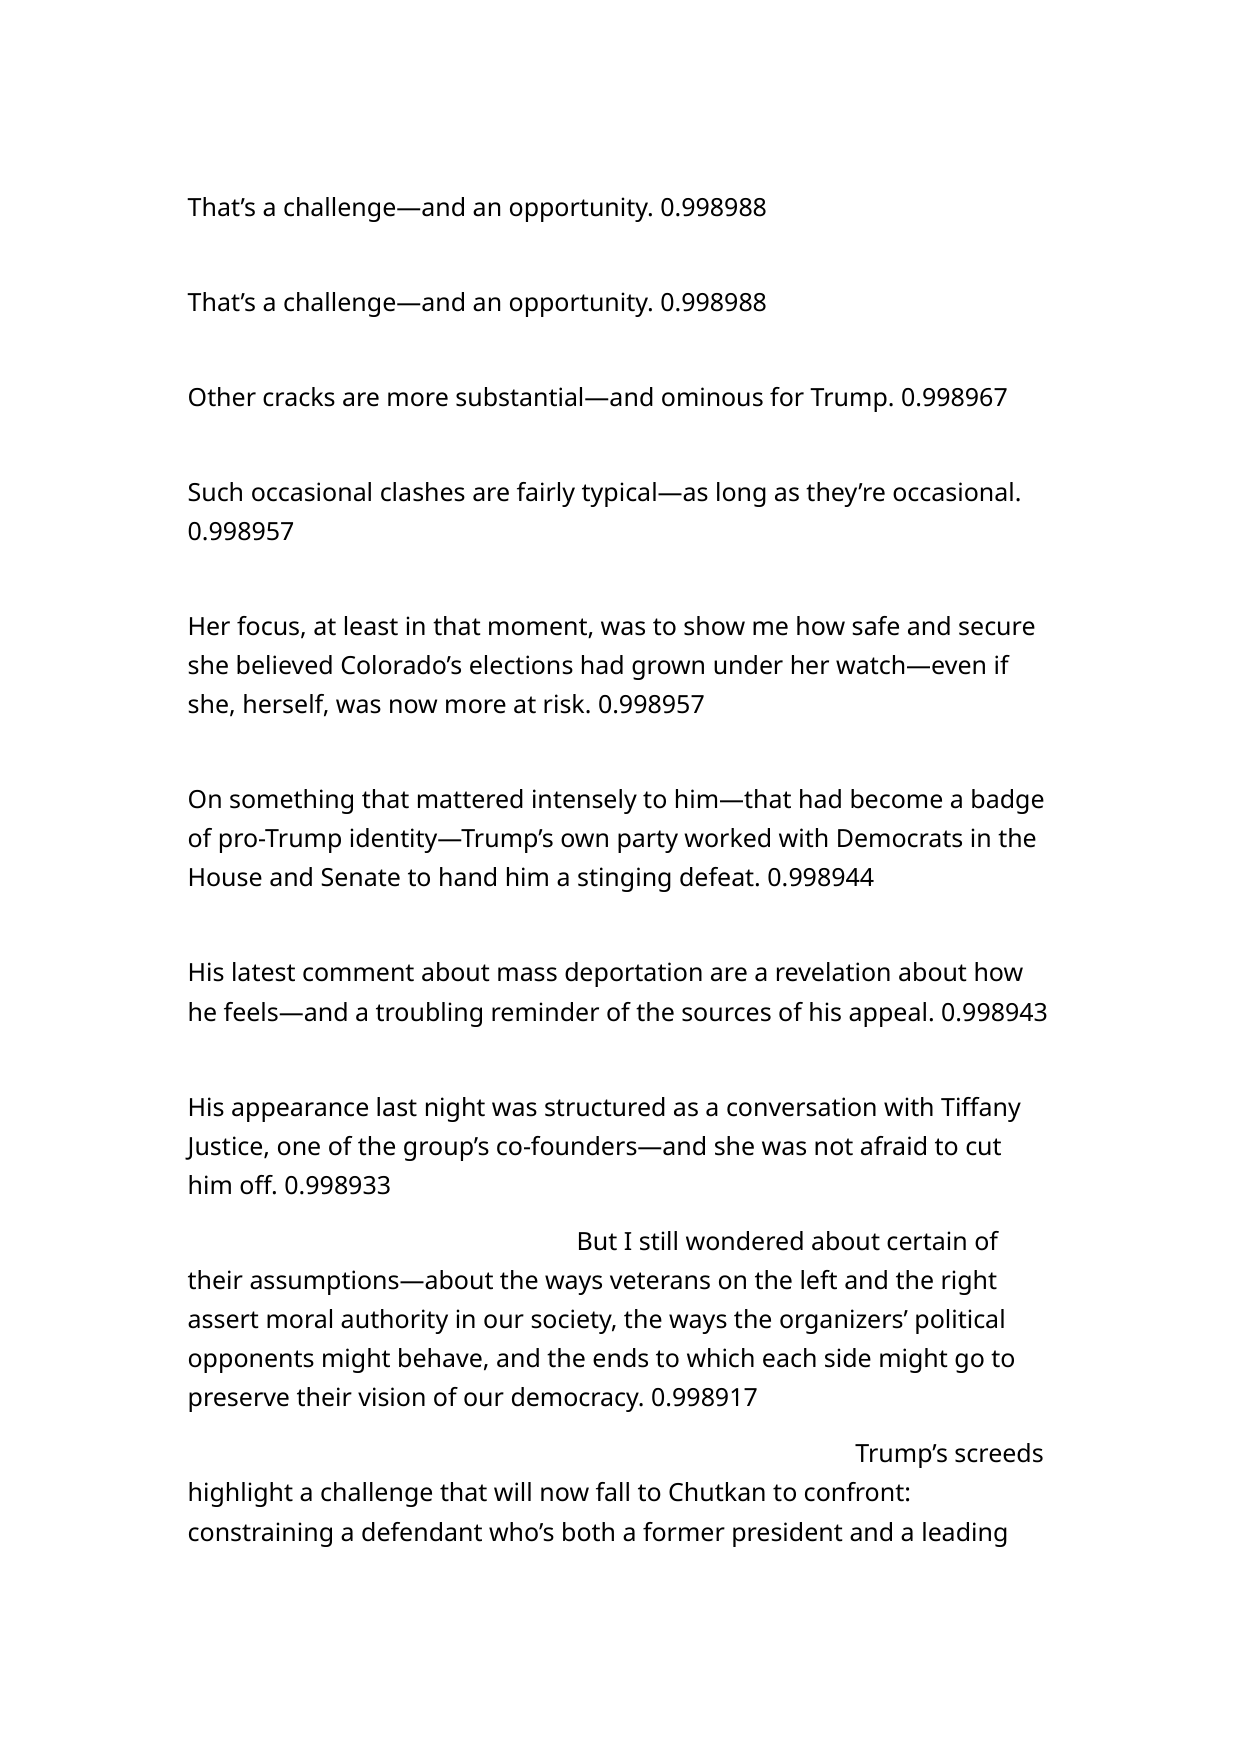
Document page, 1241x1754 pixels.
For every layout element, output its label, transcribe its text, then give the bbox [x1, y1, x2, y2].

text That’s a challenge—and an opportunity. 0.998988 [187, 150, 1053, 223]
text Her focus, at least in that moment, was to show me how safe and secure she believed Colorado’s elections had grown under her watch—even if she, herself, was now more at risk. 0.998957 [187, 569, 1053, 721]
text That’s a challenge—and an opportunity. 0.998988 [187, 245, 1053, 318]
text Other cracks are more substantial—and ominous for Trump. 0.998967 [187, 340, 1053, 413]
text On something that mattered intensely to him—that had become a badge of pro-Trump identity—Trump’s own party worked with Democrats in the House and Senate to hand him a stinging defeat. 0.998944 [187, 742, 1053, 894]
text But I still wondered about certain of their assumptions—about the ways veterans on the left and the right assert moral authority in our society, the ways the organizers’ political opponents might behave, and the ends to which each side might go to preserve their vision of our democracy. 0.998917 [187, 1223, 1053, 1414]
text His latest comment about mass deportation are a revelation about how he feels—and a troubling reminder of the sources of his appeal. 0.998943 [187, 916, 1053, 1028]
text His appearance last night was structured as a conversation with Tiffany Justice, one of the group’s co-founders—and she was not afraid to cut him off. 0.998933 [187, 1050, 1053, 1202]
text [187, 1436, 1053, 1548]
text Such occasional clashes are fairly typical—as long as they’re occasional. 0.998957 [187, 435, 1053, 547]
